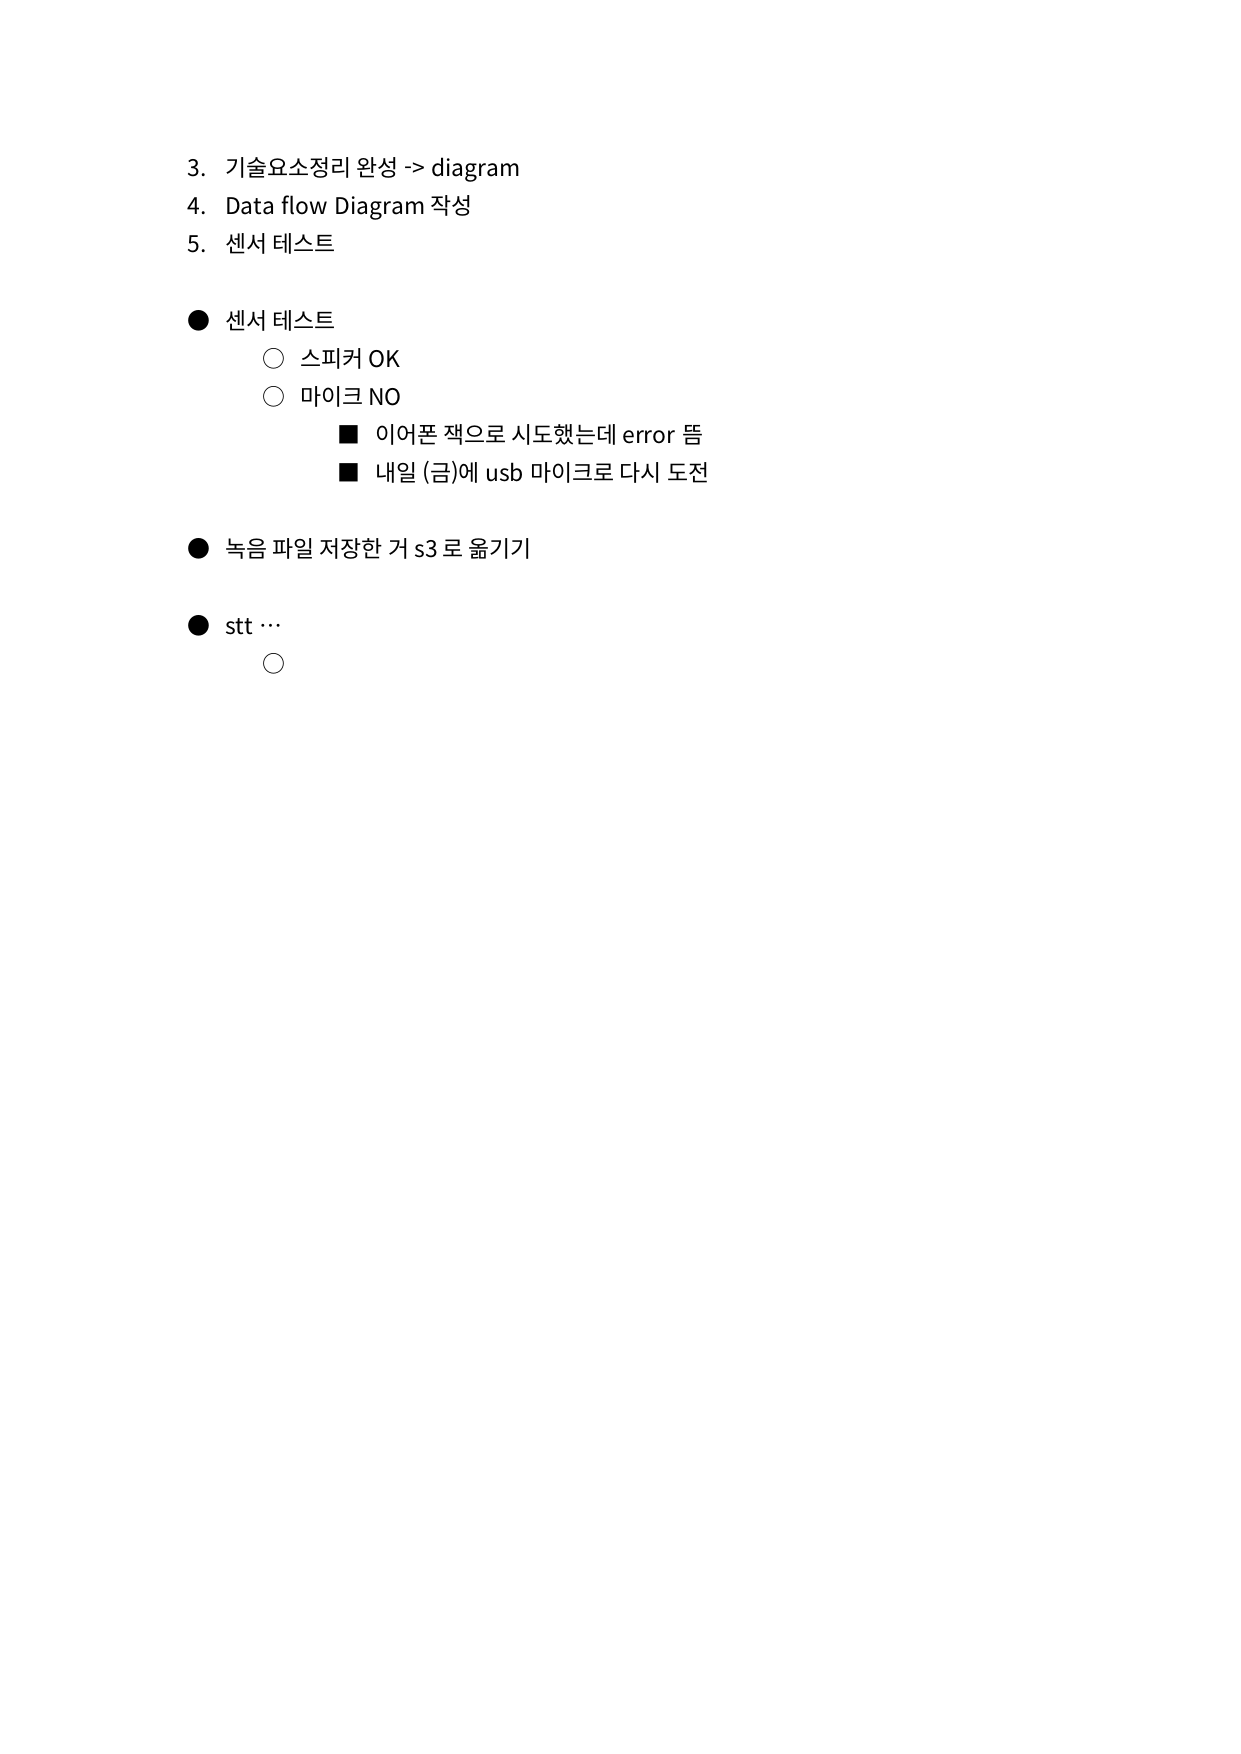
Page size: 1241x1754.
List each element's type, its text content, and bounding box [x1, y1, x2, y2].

list 스피커 OK [262, 341, 1090, 374]
list 이어폰 잭으로 시도했는데 error 뜸 [337, 417, 1090, 450]
list 내일 (금)에 usb 마이크로 다시 도전 [337, 455, 1090, 488]
list 녹음 파일 저장한 거 s3로 옮기기 [187, 531, 1090, 564]
list stt … [187, 607, 1090, 641]
list 기술요소정리 완성 -> diagram [187, 150, 1090, 183]
list Data flow Diagram작성 [187, 188, 1090, 221]
list 센서 테스트 [187, 302, 1090, 336]
list 센서 테스트 [187, 226, 1090, 259]
list 마이크 NO [262, 379, 1090, 412]
